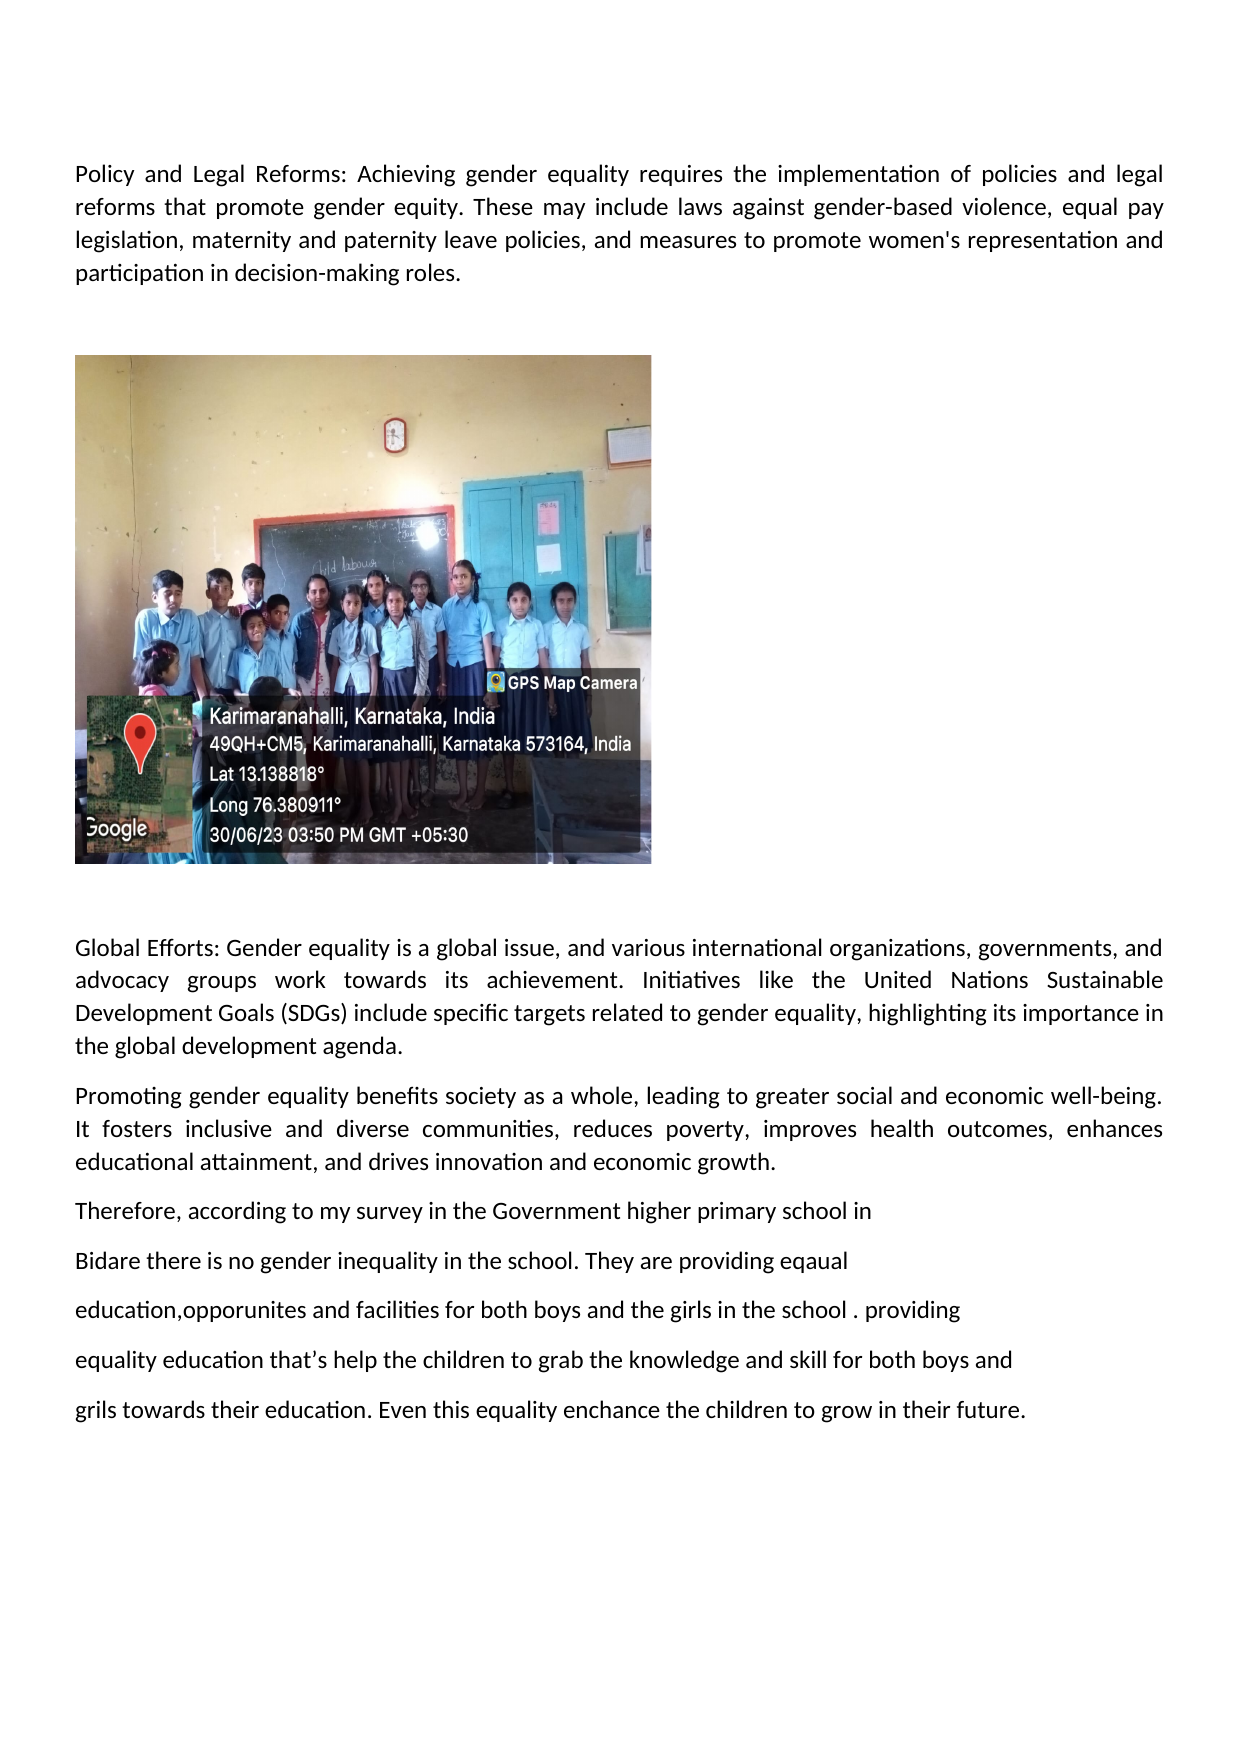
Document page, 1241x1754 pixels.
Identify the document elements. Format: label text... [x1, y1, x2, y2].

text Therefore, according to my survey in the Government higher primary school in [75, 1196, 1165, 1226]
text Promoting gender equality benefits society as a whole, leading to greater social and economic well-being. It fosters inclusive and diverse communities, reduces poverty, improves health outcomes, enhances educational attainment, and drives innovation and economic growth. [75, 1080, 1165, 1176]
text Policy and Legal Reforms: Achieving gender equality requires the implementation of policies and legal reforms that promote gender equity. These may include laws against gender-based violence, equal pay legislation, maternity and paternity leave policies, and measures to promote women's representation and participation in decision-making roles. [75, 158, 1165, 287]
text grils towards their education. Even this equality enchance the children to grow in their future. [75, 1394, 1165, 1424]
text Bidare there is no gender inequality in the school. They are providing eqaual [75, 1245, 1165, 1276]
picture [75, 355, 652, 864]
text education,opporunites and facilities for both boys and the girls in the school . providing [75, 1295, 1165, 1325]
text equality education that’s help the children to grab the knowledge and skill for both boys and [75, 1344, 1165, 1375]
text Global Efforts: Gender equality is a global issue, and various international organizations, governments, and advocacy groups work towards its achievement. Initiatives like the United Nations Sustainable Development Goals (SDGs) include specific targets related to gender equality, highlighting its importance in the global development agenda. [75, 932, 1165, 1061]
